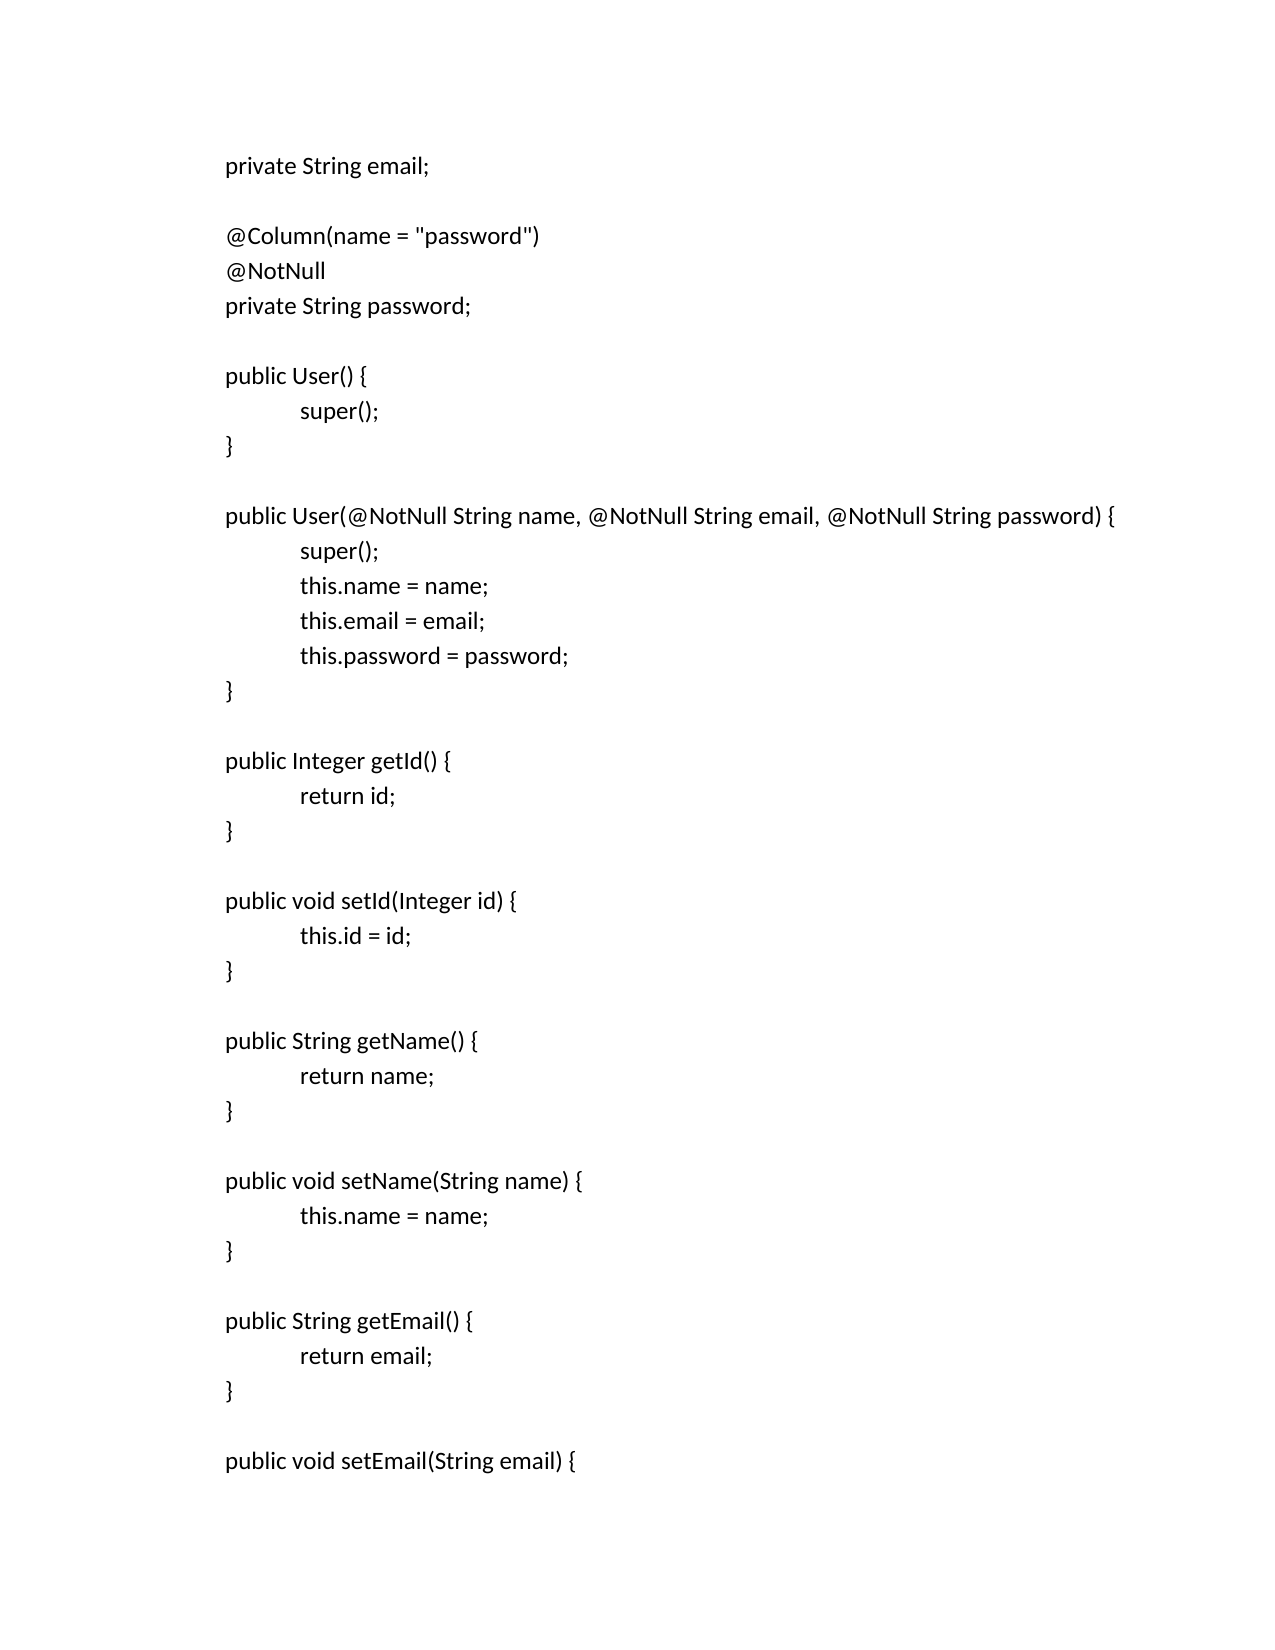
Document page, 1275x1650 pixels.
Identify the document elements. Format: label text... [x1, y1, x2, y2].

text } [150, 1095, 1125, 1126]
text } [150, 1235, 1125, 1266]
text this.password = password; [150, 640, 1125, 671]
text this.email = email; [150, 605, 1125, 636]
text } [150, 1375, 1125, 1406]
text public void setEmail(String email) { [150, 1445, 1125, 1476]
text public User(@NotNull String name, @NotNull String email, @NotNull String password) { [150, 500, 1125, 531]
text public void setName(String name) { [150, 1165, 1125, 1196]
text return id; [150, 780, 1125, 811]
text } [150, 675, 1125, 706]
text private String password; [150, 290, 1125, 321]
text super(); [150, 395, 1125, 426]
text @Column(name = "password") [150, 220, 1125, 251]
text return email; [150, 1340, 1125, 1371]
text this.name = name; [150, 570, 1125, 601]
text super(); [150, 535, 1125, 566]
text } [150, 815, 1125, 846]
text } [150, 430, 1125, 461]
text this.name = name; [150, 1200, 1125, 1231]
text this.id = id; [150, 920, 1125, 951]
text public void setId(Integer id) { [150, 885, 1125, 916]
text } [150, 955, 1125, 986]
text private String email; [150, 150, 1125, 181]
text public String getName() { [150, 1025, 1125, 1056]
text public String getEmail() { [150, 1305, 1125, 1336]
text public Integer getId() { [150, 745, 1125, 776]
text @NotNull [150, 255, 1125, 286]
text public User() { [150, 360, 1125, 391]
text return name; [150, 1060, 1125, 1091]
